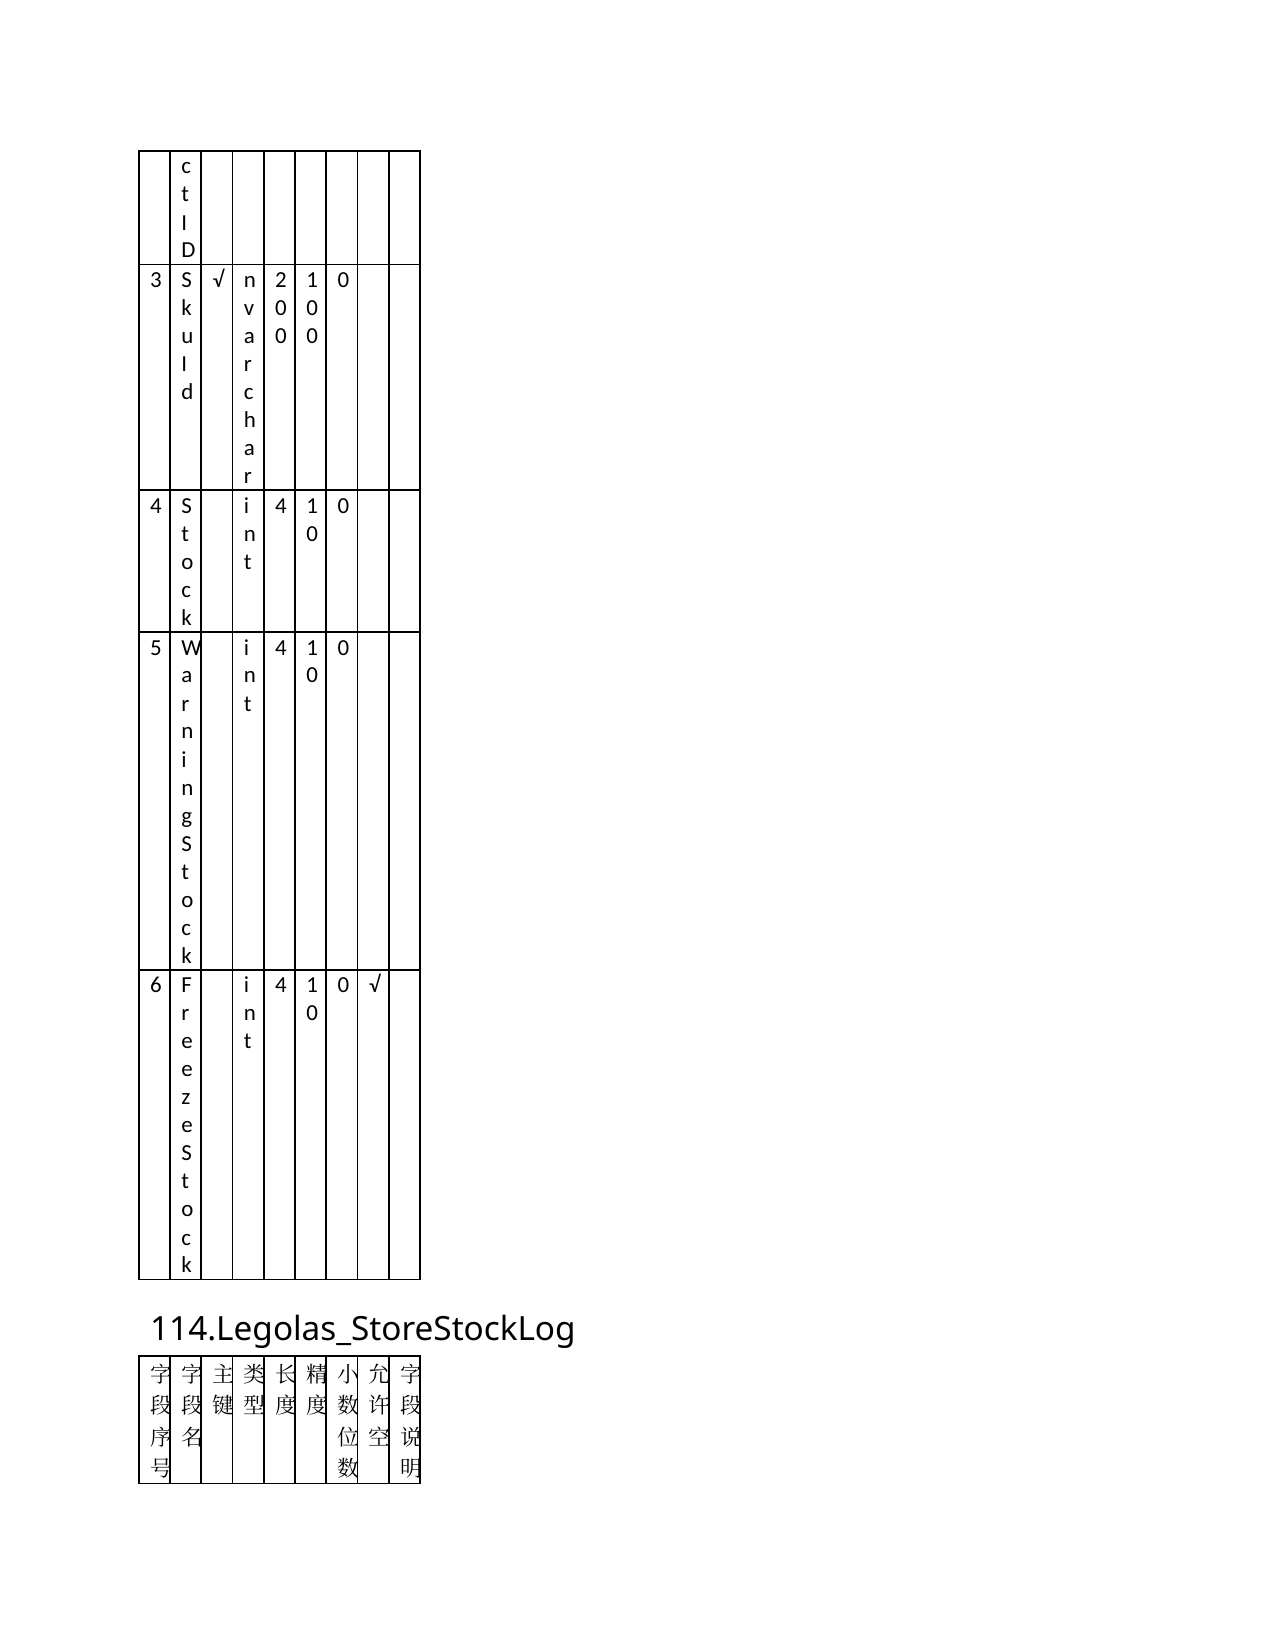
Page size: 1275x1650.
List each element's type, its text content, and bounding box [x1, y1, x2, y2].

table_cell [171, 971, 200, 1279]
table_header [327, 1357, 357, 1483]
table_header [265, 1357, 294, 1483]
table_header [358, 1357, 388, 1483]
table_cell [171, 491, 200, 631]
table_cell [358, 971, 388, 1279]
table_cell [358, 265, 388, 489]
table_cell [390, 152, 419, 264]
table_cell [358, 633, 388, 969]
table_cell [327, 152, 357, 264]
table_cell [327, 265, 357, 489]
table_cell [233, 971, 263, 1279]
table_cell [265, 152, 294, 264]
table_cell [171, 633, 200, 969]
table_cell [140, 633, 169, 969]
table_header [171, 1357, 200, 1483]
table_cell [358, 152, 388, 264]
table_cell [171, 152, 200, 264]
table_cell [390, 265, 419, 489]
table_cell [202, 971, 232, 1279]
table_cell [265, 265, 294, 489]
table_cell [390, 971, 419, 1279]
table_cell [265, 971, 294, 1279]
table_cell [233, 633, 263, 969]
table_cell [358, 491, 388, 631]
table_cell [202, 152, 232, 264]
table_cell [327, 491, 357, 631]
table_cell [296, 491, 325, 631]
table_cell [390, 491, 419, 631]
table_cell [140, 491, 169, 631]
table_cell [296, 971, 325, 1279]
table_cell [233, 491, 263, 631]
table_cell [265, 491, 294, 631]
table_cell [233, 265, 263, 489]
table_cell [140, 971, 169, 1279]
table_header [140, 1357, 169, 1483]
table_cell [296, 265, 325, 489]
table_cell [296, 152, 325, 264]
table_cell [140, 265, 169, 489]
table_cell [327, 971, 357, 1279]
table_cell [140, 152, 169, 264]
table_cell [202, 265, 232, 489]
text 114.Legolas_StoreStockLog [150, 1280, 1125, 1355]
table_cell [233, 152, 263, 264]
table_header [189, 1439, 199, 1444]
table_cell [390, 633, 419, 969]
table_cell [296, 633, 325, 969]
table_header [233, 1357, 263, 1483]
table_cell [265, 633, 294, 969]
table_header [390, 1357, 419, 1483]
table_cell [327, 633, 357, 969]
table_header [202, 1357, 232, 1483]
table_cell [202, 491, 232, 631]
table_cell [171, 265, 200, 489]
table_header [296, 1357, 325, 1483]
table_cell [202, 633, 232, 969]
